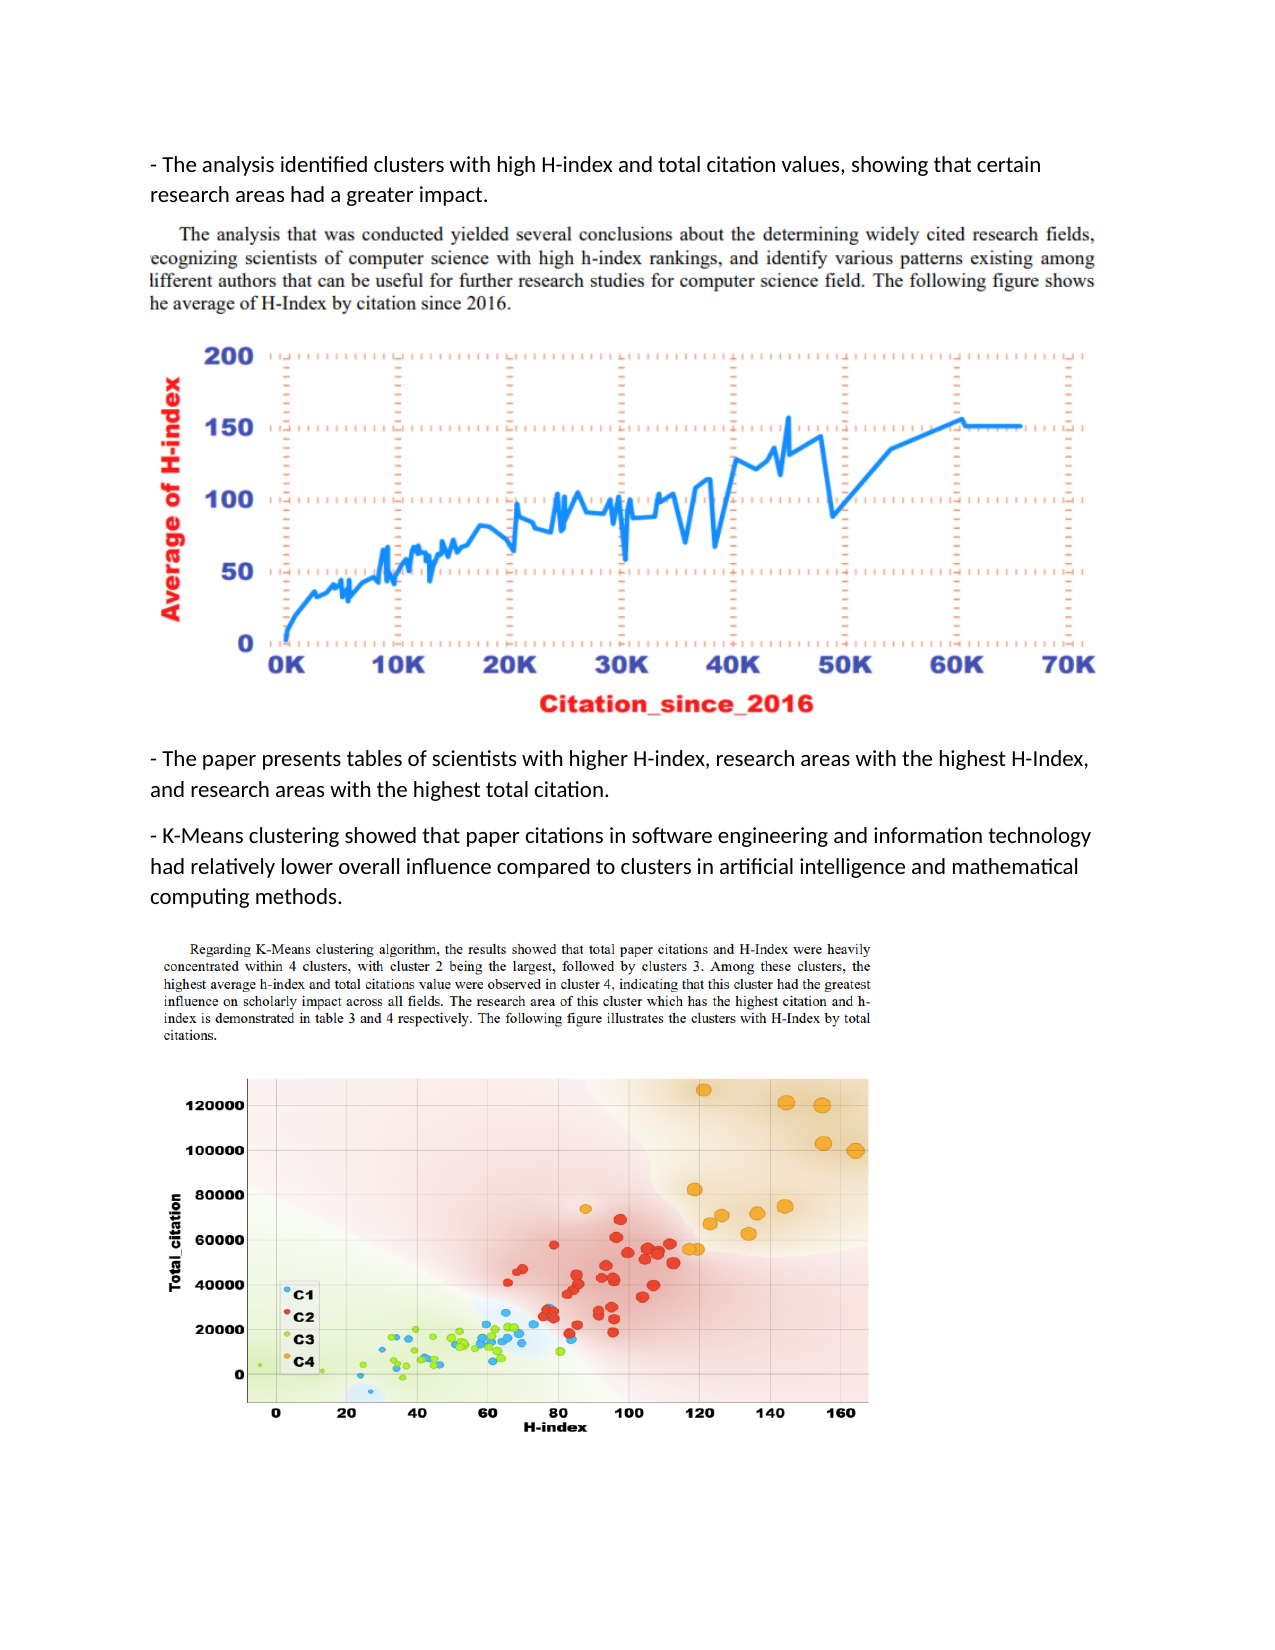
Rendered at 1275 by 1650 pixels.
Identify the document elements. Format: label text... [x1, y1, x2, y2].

picture [150, 210, 1125, 726]
text - K-Means clustering showed that paper citations in software engineering and information technology had relatively lower overall influence compared to clusters in artificial intelligence and mathematical computing methods. [150, 822, 1125, 910]
text - The analysis identified clusters with high H-index and total citation values, showing that certain research areas had a greater impact. [150, 150, 1125, 210]
picture [150, 928, 904, 1443]
text - The paper presents tables of scientists with higher H-index, research areas with the highest H-Index, and research areas with the highest total citation. [150, 744, 1125, 803]
